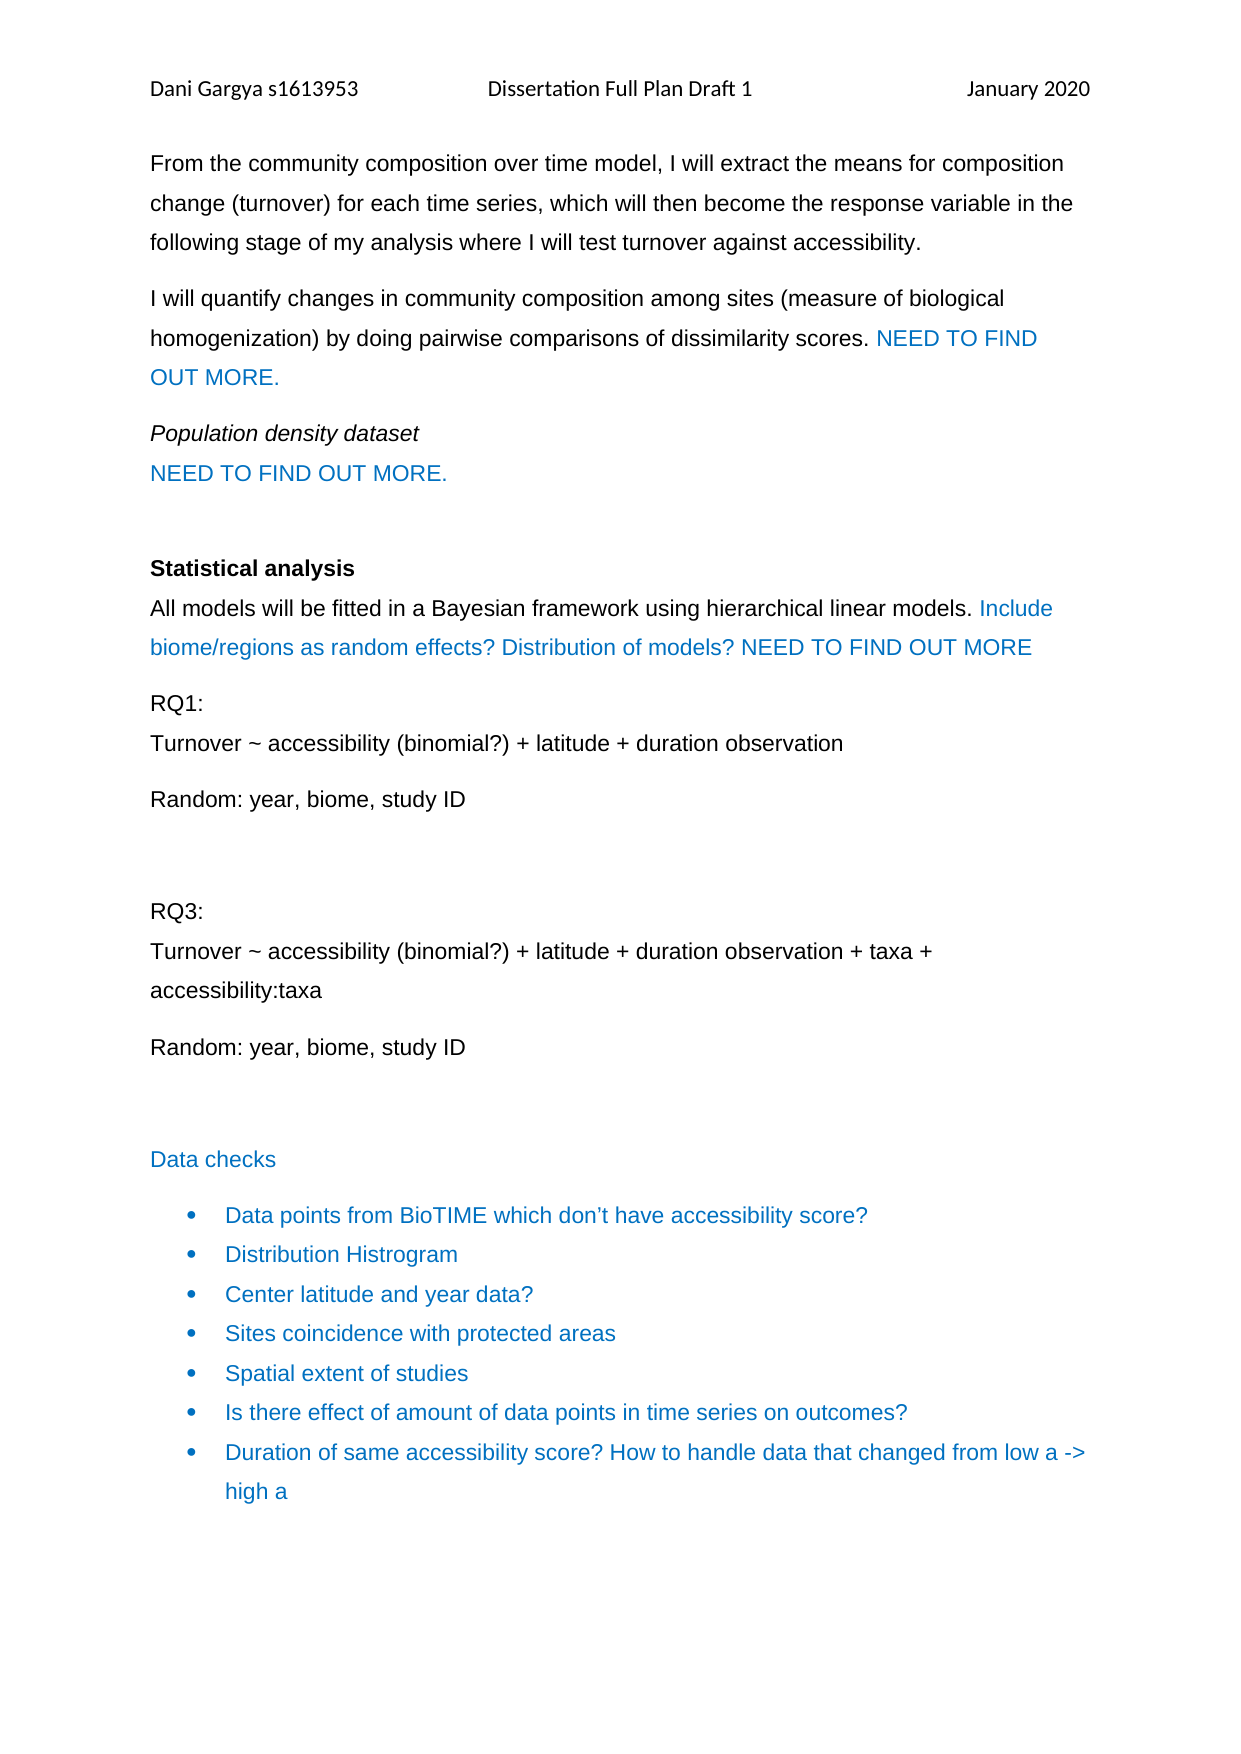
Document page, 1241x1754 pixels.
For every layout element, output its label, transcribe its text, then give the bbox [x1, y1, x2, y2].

text From the community composition over time model, I will extract the means for composition change (turnover) for each time series, which will then become the response variable in the following stage of my analysis where I will test turnover against accessibility. [150, 150, 1090, 255]
text Population density dataset NEED TO FIND OUT MORE. [150, 420, 1090, 486]
text Random: year, biome, study ID [150, 1033, 1090, 1060]
text Data checks [150, 1146, 1090, 1172]
list Sites coincidence with protected areas [187, 1320, 1090, 1347]
list Data points from BioTIME which don’t have accessibility score? [187, 1202, 1090, 1228]
text RQ1: Turnover ~ accessibility (binomial?) + latitude + duration observation [150, 690, 1090, 756]
text I will quantify changes in community composition among sites (measure of biological homogenization) by doing pairwise comparisons of dissimilarity scores. NEED TO FIND OUT MORE. [150, 285, 1090, 390]
list Center latitude and year data? [187, 1281, 1090, 1307]
list Distribution Histrogram [187, 1241, 1090, 1268]
text RQ3: Turnover ~ accessibility (binomial?) + latitude + duration observation + taxa + accessibility:taxa [150, 898, 1090, 1004]
list Is there effect of amount of data points in time series on outcomes? [187, 1399, 1090, 1426]
list Duration of same accessibility score? How to handle data that changed from low a -> high a [187, 1439, 1090, 1504]
text Random: year, biome, study ID [150, 786, 1090, 812]
text Statistical analysis All models will be fitted in a Bayesian framework using hierarchical linear models. Include biome/regions as random effects? Distribution of models? NEED TO FIND OUT MORE [150, 516, 1090, 661]
list Spatial extent of studies [187, 1360, 1090, 1386]
